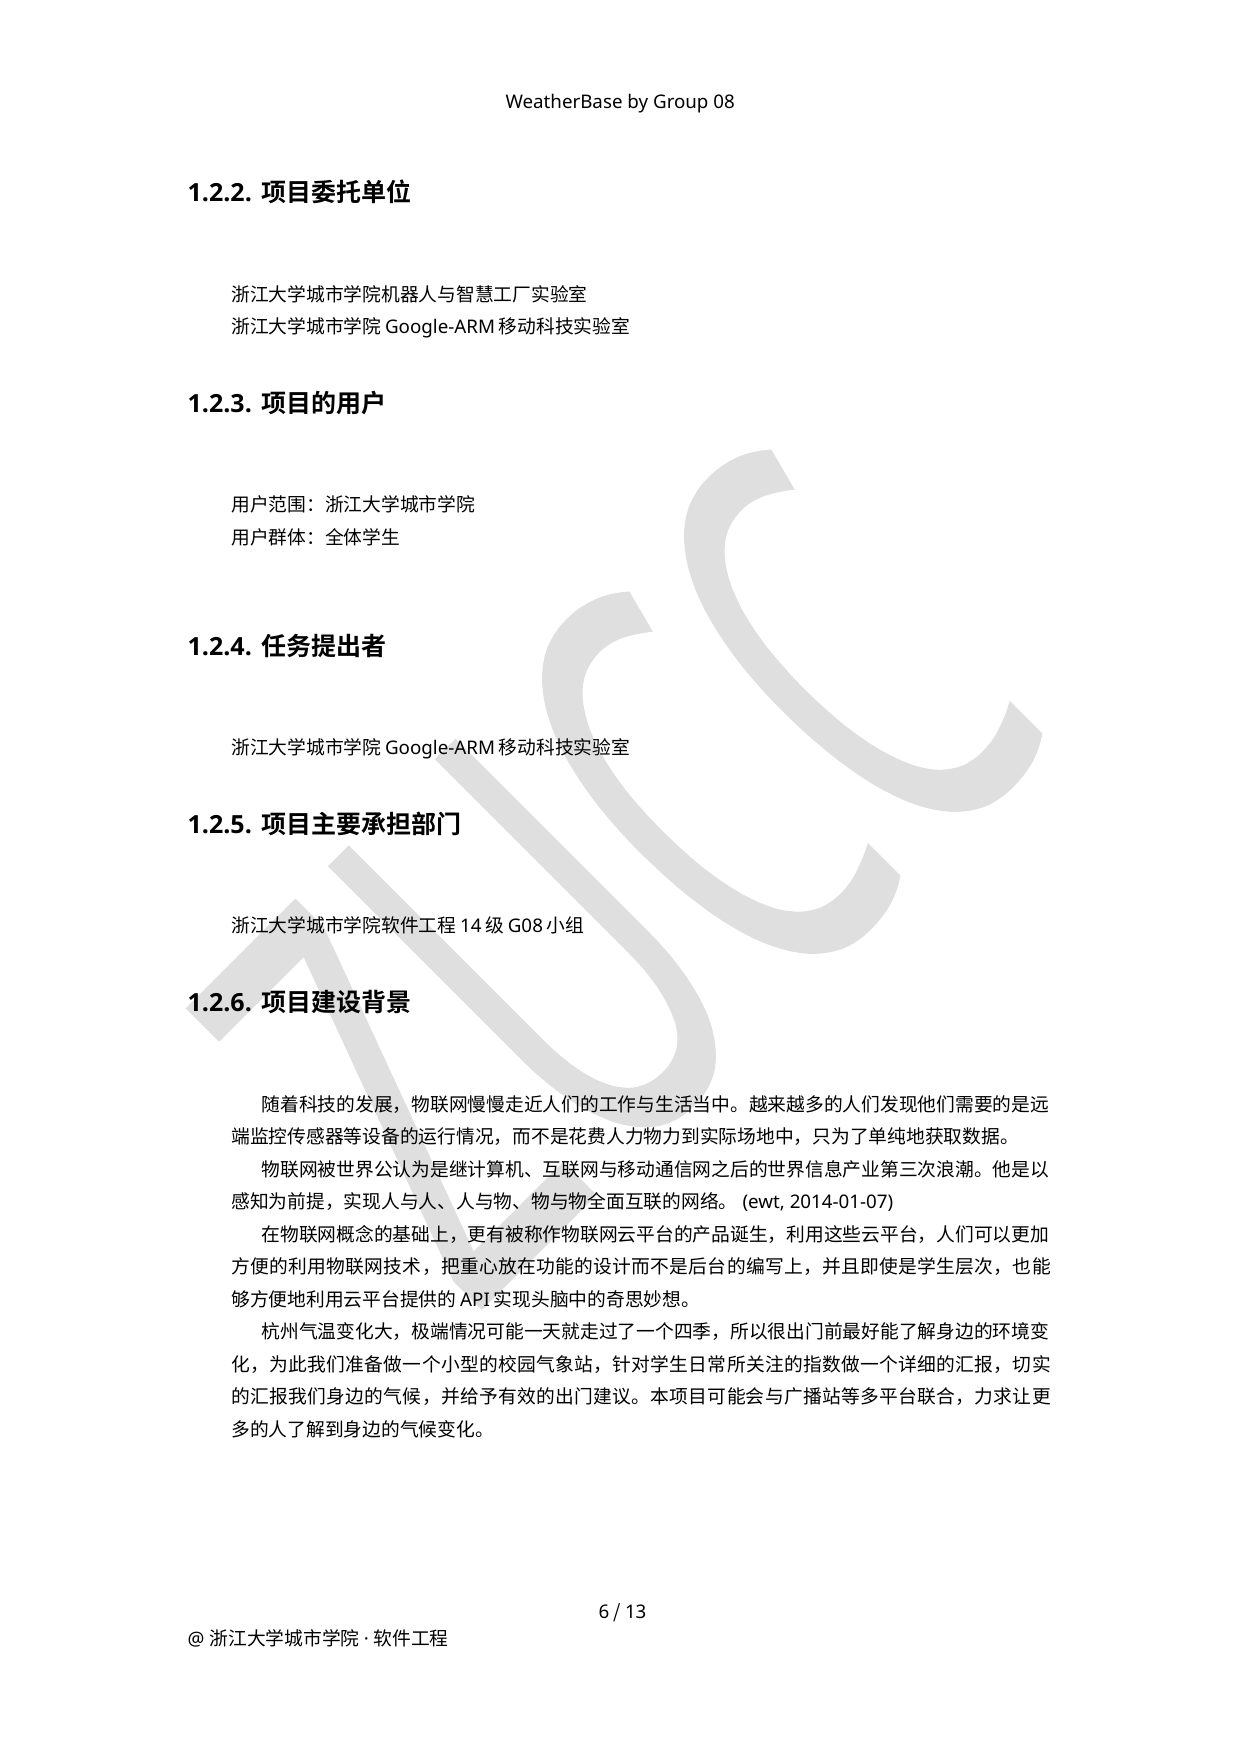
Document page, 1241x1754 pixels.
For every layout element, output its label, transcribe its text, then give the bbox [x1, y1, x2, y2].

subtitle 任务提出者 [187, 612, 1053, 677]
text 浙江大学城市学院机器人与智慧工厂实验室 [231, 277, 1053, 309]
subtitle 项目委托单位 [187, 158, 1053, 223]
text 浙江大学城市学院Google-ARM移动科技实验室 [231, 309, 1053, 342]
subtitle 项目的用户 [187, 369, 1053, 434]
text 用户群体：全体学生 [231, 520, 1053, 552]
text 随着科技的发展，物联网慢慢走近人们的工作与生活当中。越来越多的人们发现他们需要的是远端监控传感器等设备的运行情况，而不是花费人力物力到实际场地中，只为了单纯地获取数据。 [231, 1087, 1053, 1152]
text 浙江大学城市学院软件工程14级G08小组 [231, 908, 1053, 941]
text 用户范围：浙江大学城市学院 [231, 487, 1053, 520]
text 在物联网概念的基础上，更有被称作物联网云平台的产品诞生，利用这些云平台，人们可以更加方便的利用物联网技术，把重心放在功能的设计而不是后台的编写上，并且即使是学生层次，也能够方便地利用云平台提供的API实现头脑中的奇思妙想。 [231, 1217, 1053, 1314]
subtitle 项目建设背景 [187, 968, 1053, 1033]
subtitle 项目主要承担部门 [187, 790, 1053, 855]
text 浙江大学城市学院Google-ARM移动科技实验室 [231, 730, 1053, 763]
text 杭州气温变化大，极端情况可能一天就走过了一个四季，所以很出门前最好能了解身边的环境变化，为此我们准备做一个小型的校园气象站，针对学生日常所关注的指数做一个详细的汇报，切实的汇报我们身边的气候，并给予有效的出门建议。本项目可能会与广播站等多平台联合，力求让更多的人了解到身边的气候变化。 [231, 1314, 1053, 1444]
text 物联网被世界公认为是继计算机、互联网与移动通信网之后的世界信息产业第三次浪潮。他是以感知为前提，实现人与人、人与物、物与物全面互联的网络。 [231, 1152, 1053, 1217]
